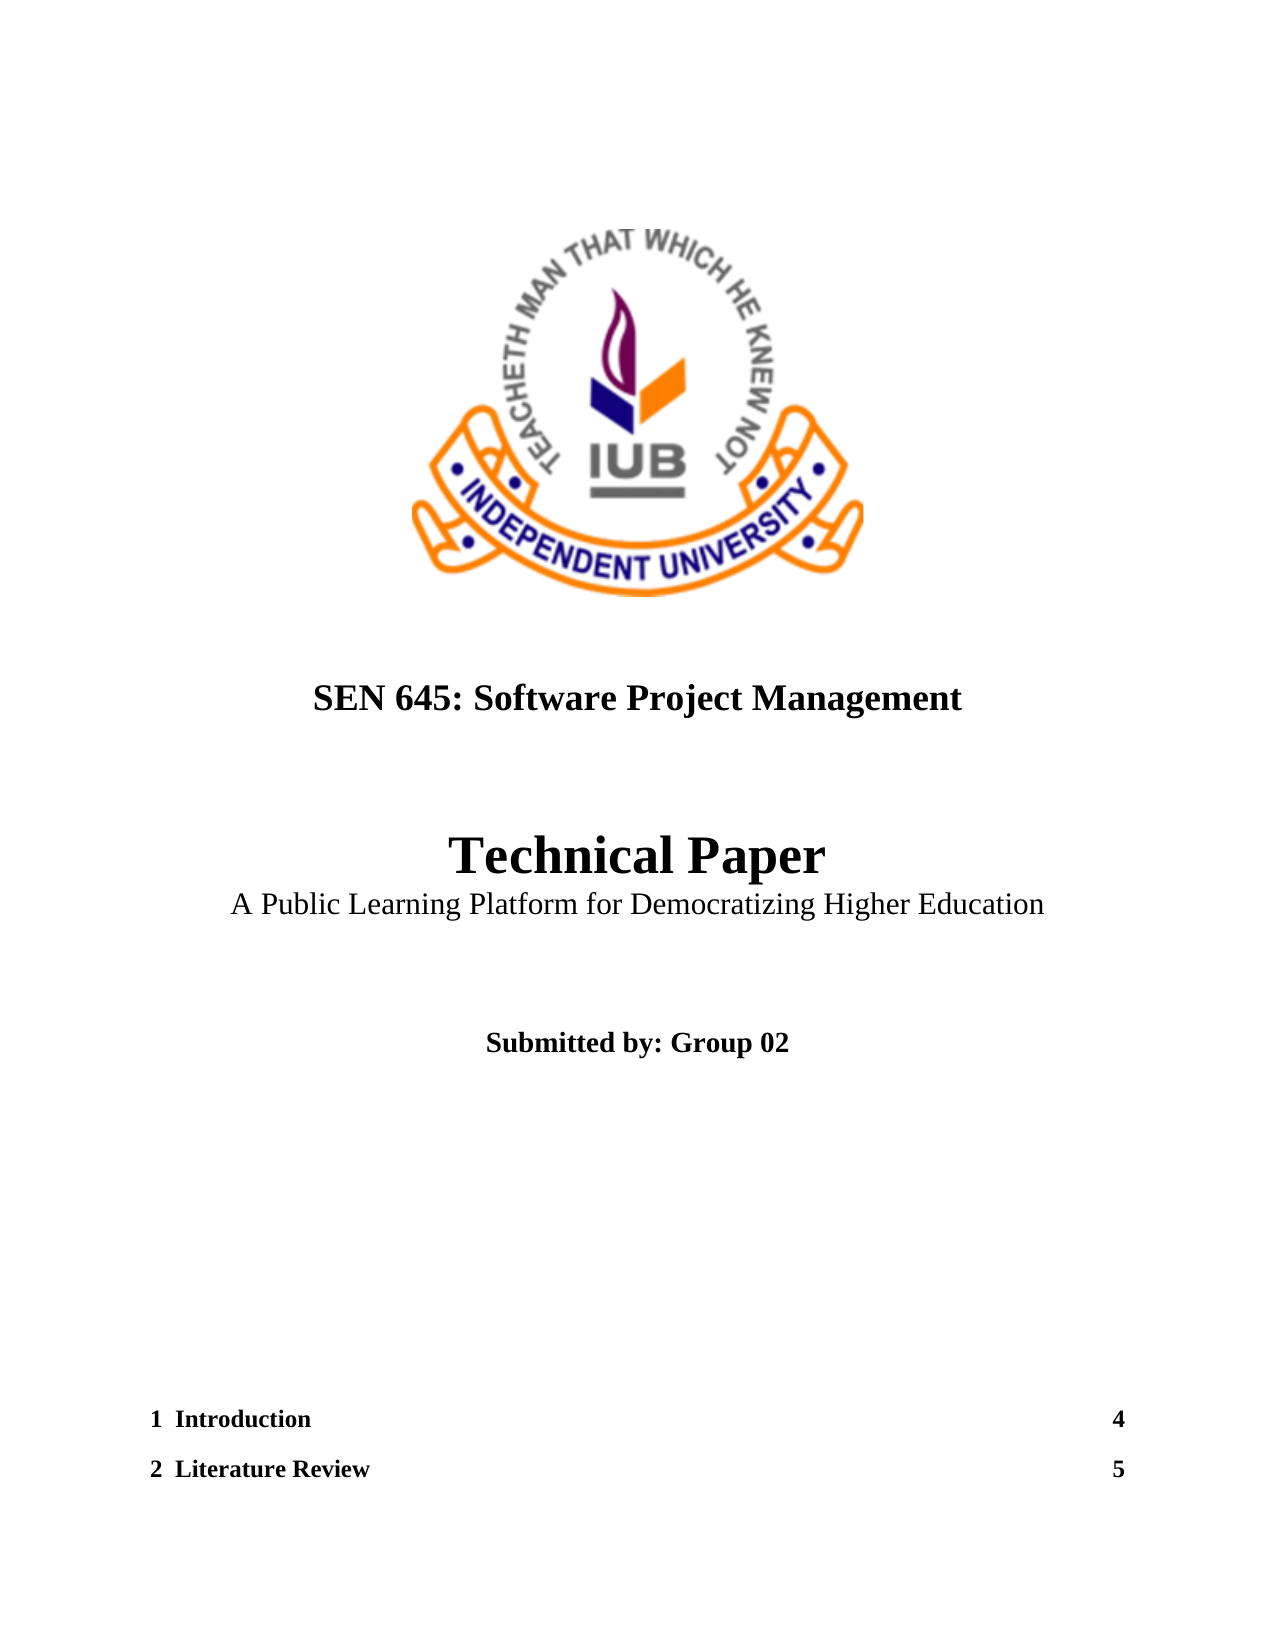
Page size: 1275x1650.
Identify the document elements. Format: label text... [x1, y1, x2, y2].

text A Public Learning Platform for Democratizing Higher Education [150, 885, 1125, 921]
text Submitted by: Group 02 [150, 1025, 1125, 1059]
picture [411, 229, 864, 597]
text SEN 645: Software Project Management [150, 676, 1125, 719]
text Technical Paper [150, 823, 1125, 885]
